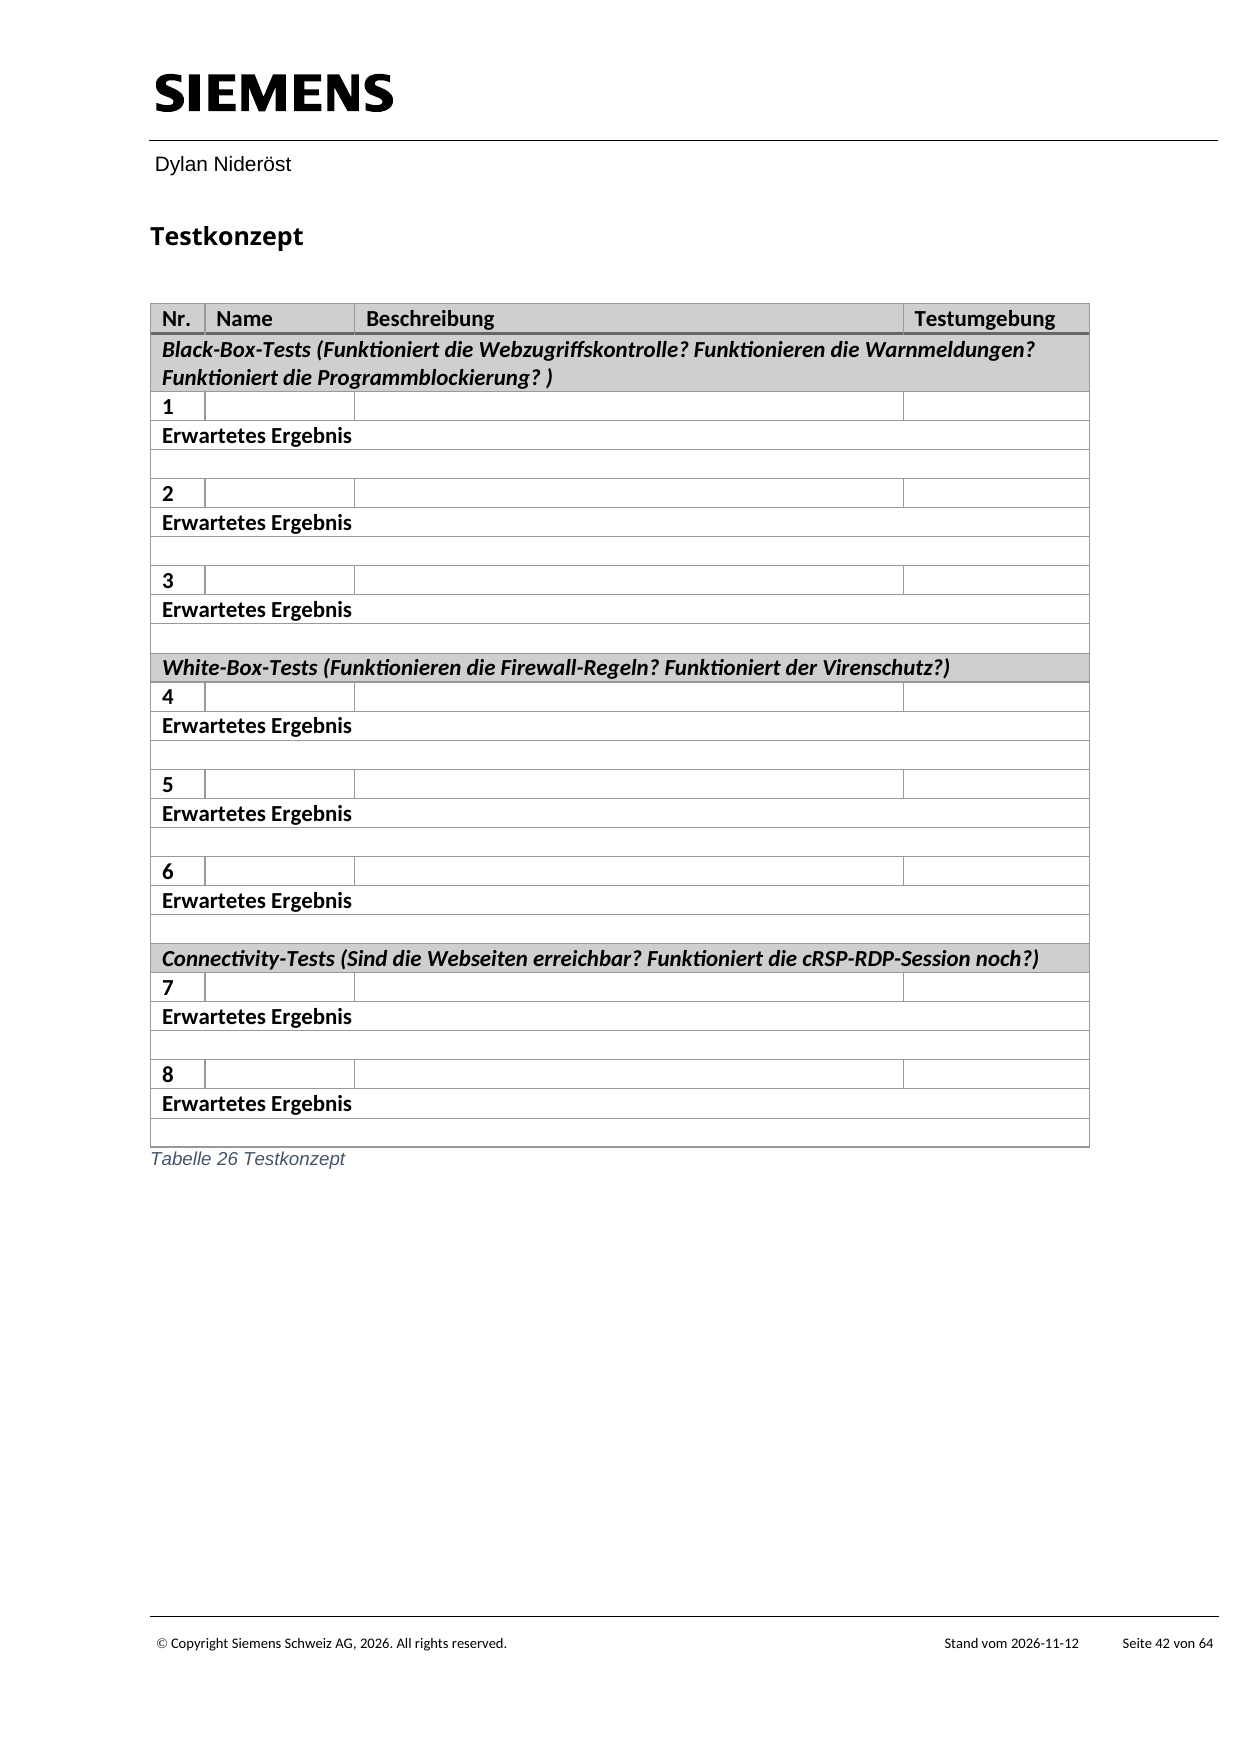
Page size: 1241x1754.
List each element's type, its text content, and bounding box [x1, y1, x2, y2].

table_cell Connectivity-Tests (Sind die Webseiten erreichbar? Funktioniert die cRSP-RDP-Session noch?) [151, 944, 1089, 972]
table_cell 2 [151, 479, 204, 507]
table_cell [206, 392, 354, 420]
table_cell 3 [151, 566, 204, 594]
table_cell [151, 450, 1089, 478]
table_cell Erwartetes Ergebnis [151, 1089, 1089, 1117]
table_cell Erwartetes Ergebnis [151, 595, 1089, 623]
table_cell [904, 479, 1089, 507]
table_cell [206, 1060, 354, 1088]
table_cell [355, 770, 903, 798]
table_cell Erwartetes Ergebnis [151, 1002, 1089, 1030]
table_header Nr. [151, 304, 204, 332]
table_cell [151, 741, 1089, 769]
table_cell Black-Box-Tests (Funktioniert die Webzugriffskontrolle? Funktionieren die Warnmeldungen? Funktioniert die Programmblockierung? ) [151, 335, 1089, 391]
table_cell 8 [151, 1060, 204, 1088]
table_cell [151, 1031, 1089, 1059]
table_cell [904, 566, 1089, 594]
table_cell [355, 392, 903, 420]
table_cell [151, 624, 1089, 652]
table_cell [151, 915, 1089, 943]
table_cell [206, 683, 354, 711]
table_cell [904, 857, 1089, 885]
table_cell Erwartetes Ergebnis [151, 508, 1089, 536]
table_cell [904, 683, 1089, 711]
table_cell [206, 857, 354, 885]
table_cell 6 [151, 857, 204, 885]
table_cell [355, 683, 903, 711]
table_cell [904, 1060, 1089, 1088]
table_cell [355, 479, 903, 507]
table_cell Erwartetes Ergebnis [151, 799, 1089, 827]
table_cell [206, 973, 354, 1001]
table_cell [151, 537, 1089, 565]
table_cell Erwartetes Ergebnis [151, 712, 1089, 739]
table_cell [355, 973, 903, 1001]
table_cell [355, 566, 903, 594]
table_cell [206, 479, 354, 507]
table_cell [355, 857, 903, 885]
table_cell 1 [151, 392, 204, 420]
table_cell Erwartetes Ergebnis [151, 886, 1089, 914]
table_cell [206, 770, 354, 798]
table_cell [151, 1119, 1089, 1146]
subtitle Testkonzept [150, 219, 1090, 253]
table_header Beschreibung [355, 304, 903, 332]
table_cell [904, 392, 1089, 420]
table_cell 4 [151, 683, 204, 711]
table_cell [904, 973, 1089, 1001]
table_cell White-Box-Tests (Funktionieren die Firewall-Regeln? Funktioniert der Virenschutz?) [151, 654, 1089, 681]
table_header Testumgebung [904, 304, 1089, 332]
table_cell [151, 828, 1089, 856]
table_header Name [206, 304, 354, 332]
table_cell Erwartetes Ergebnis [151, 421, 1089, 449]
table_cell [904, 770, 1089, 798]
table_cell 7 [151, 973, 204, 1001]
table_cell 5 [151, 770, 204, 798]
table_cell [355, 1060, 903, 1088]
table_cell [206, 566, 354, 594]
